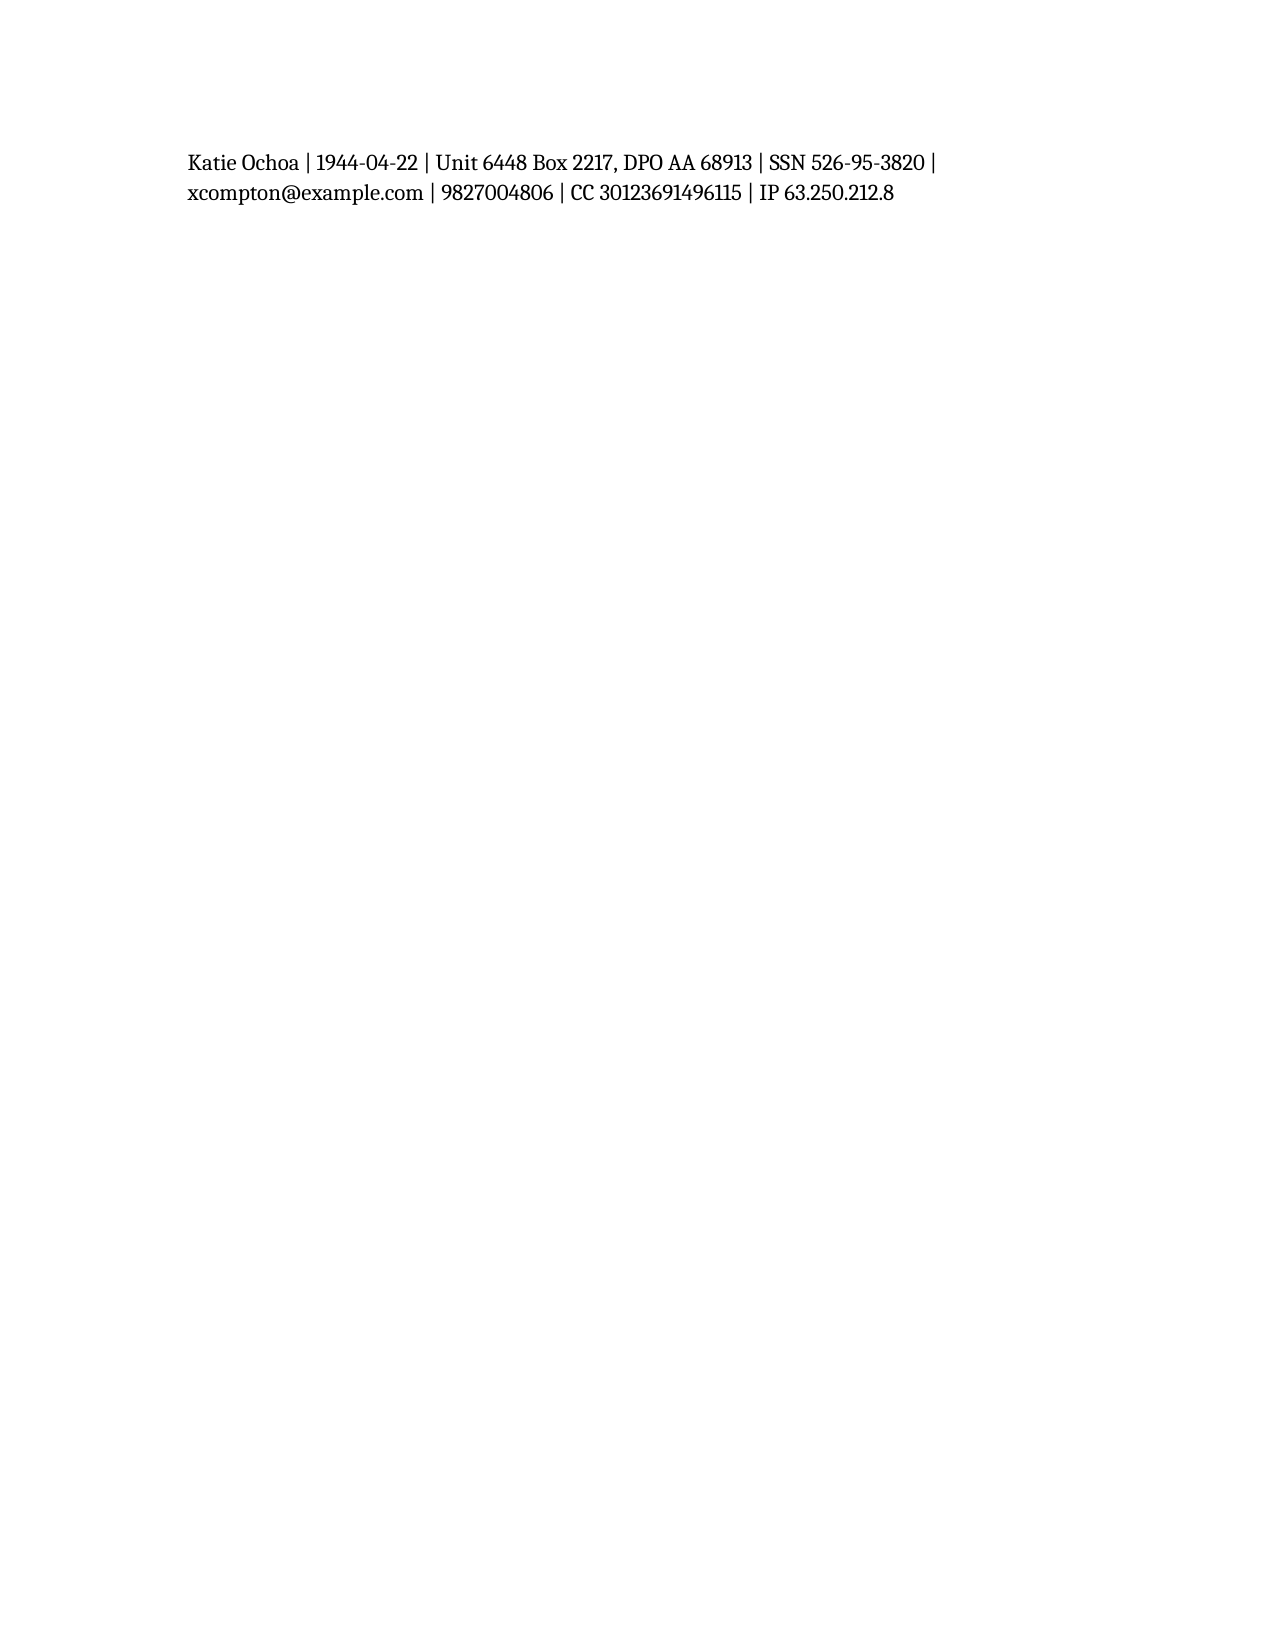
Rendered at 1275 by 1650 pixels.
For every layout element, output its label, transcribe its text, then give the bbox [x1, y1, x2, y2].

text Katie Ochoa | 1944-04-22 | Unit 6448 Box 2217, DPO AA 68913 | SSN 526-95-3820 | xcompton@example.com | 9827004806 | CC 30123691496115 | IP 63.250.212.8 [187, 150, 1087, 207]
